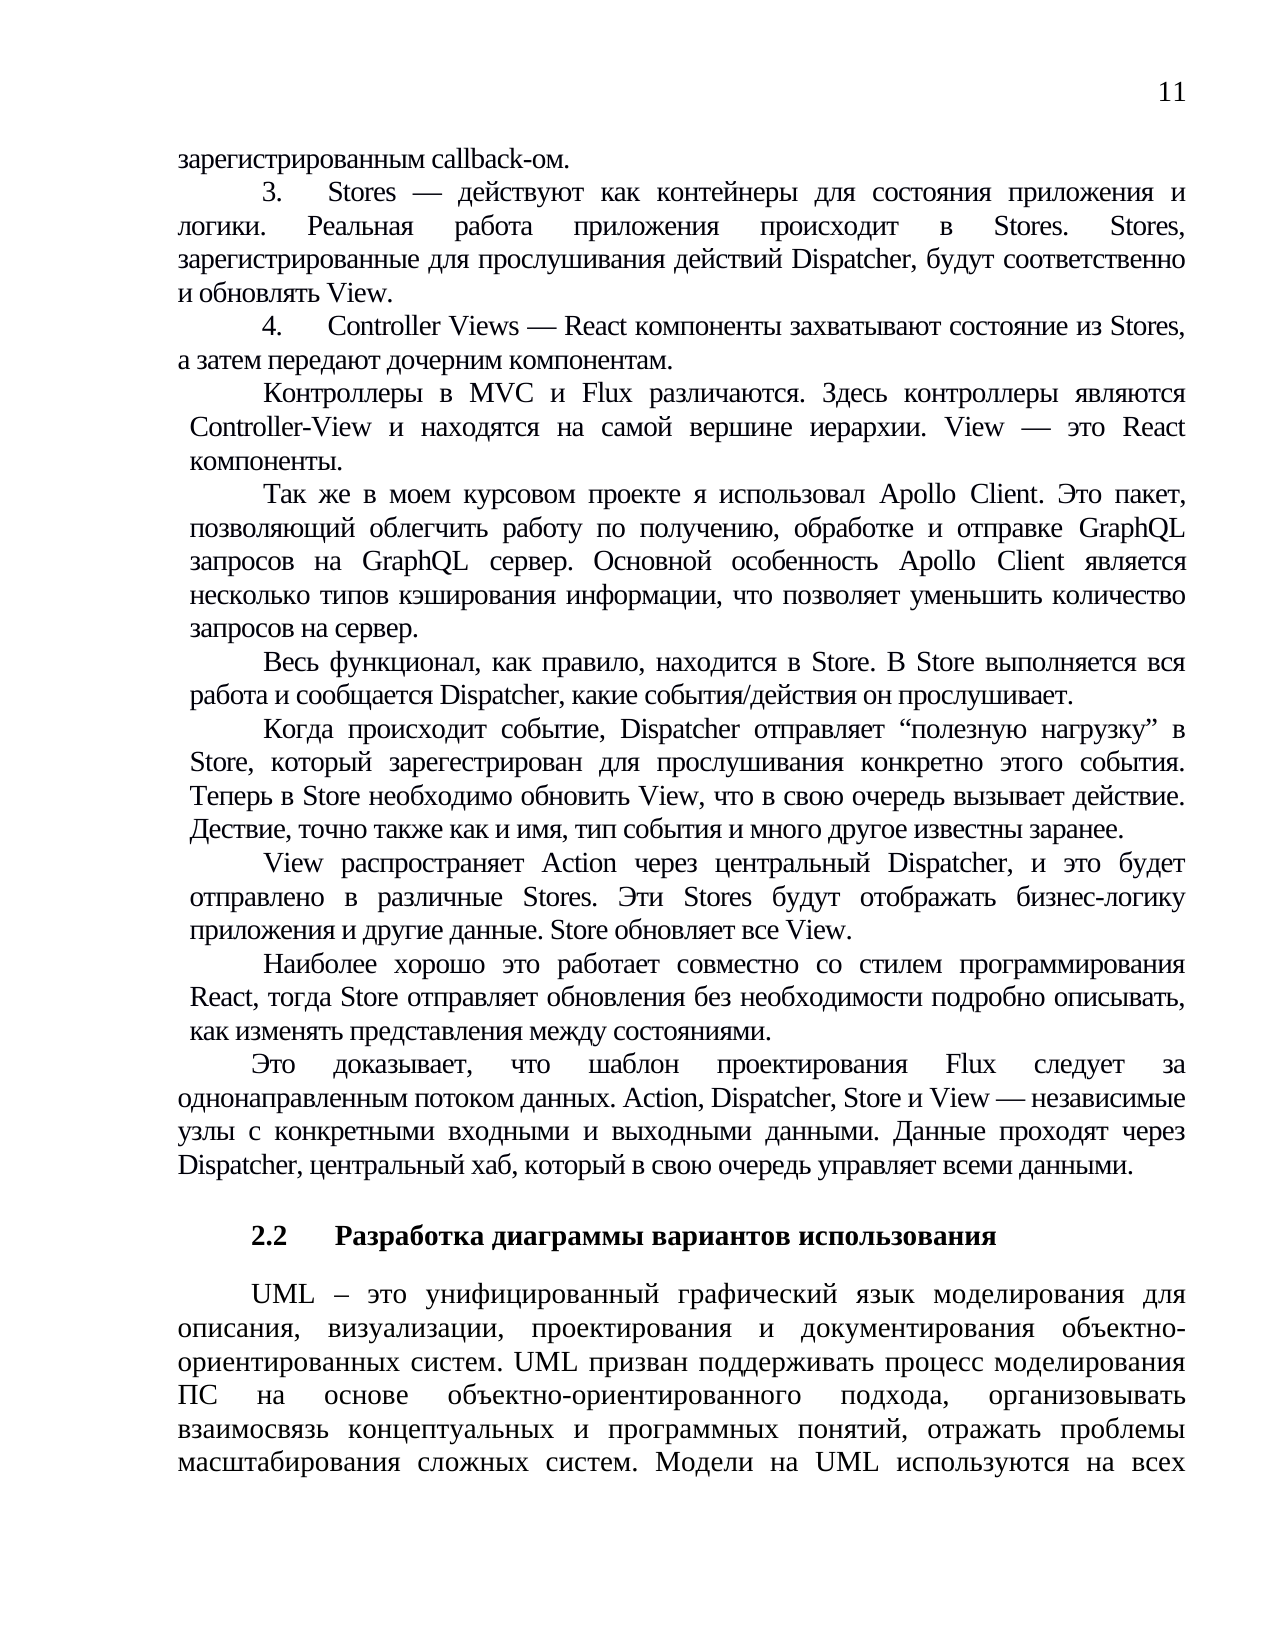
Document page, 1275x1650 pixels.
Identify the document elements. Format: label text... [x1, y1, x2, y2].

list Controller Views — React компоненты захватывают состояние из Stores, а затем передают дочерним компонентам. [177, 308, 1186, 376]
text Когда происходит событие, Dispatcher отправляет “полезную нагрузку” в Store, который зарегестрирован для прослушивания конкретно этого события. Теперь в Store необходимо обновить View, что в свою очередь вызывает действие. Дествие, точно также как и имя, тип события и много другое известны заранее. [189, 711, 1186, 845]
text Наиболее хорошо это работает совместно со стилем программирования React, тогда Store отправляет обновления без необходимости подробно описывать, как изменять представления между состояниями. [189, 946, 1186, 1046]
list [177, 141, 1186, 174]
text Весь функционал, как правило, находится в Store. В Store выполняется вся работа и сообщается Dispatcher, какие события/действия он прослушивает. [189, 644, 1186, 711]
text Так же в моем курсовом проекте я использовал Apollo Client. Это пакет, позволяющий облегчить работу по получению, обработке и отправке GraphQL запросов на GraphQL сервер. Основной особенность Apollo Client является несколько типов кэширования информации, что позволяет уменьшить количество запросов на сервер. [189, 476, 1186, 644]
text View распространяет Action через центральный Dispatcher, и это будет отправлено в различные Stores. Эти Stores будут отображать бизнес-логику приложения и другие данные. Store обновляет все View. [189, 845, 1186, 946]
subtitle Разработка диаграммы вариантов использования [177, 1218, 1186, 1252]
text Это доказывает, что шаблон проектирования Flux следует за однонаправленным потоком данных. Action, Dispatcher, Store и View — независимые узлы с конкретными входными и выходными данными. Данные проходят через Dispatcher, центральный хаб, который в свою очередь управляет всеми данными. [177, 1046, 1186, 1181]
text Контроллеры в MVC и Flux различаются. Здесь контроллеры являются Controller-View и находятся на самой вершине иерархии. View — это React компоненты. [189, 376, 1186, 476]
list Stores — действуют как контейнеры для состояния приложения и логики. Реальная работа приложения происходит в Stores. Stores, зарегистрированные для прослушивания действий Dispatcher, будут соответственно и обновлять View. [177, 174, 1186, 308]
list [177, 1277, 1186, 1478]
